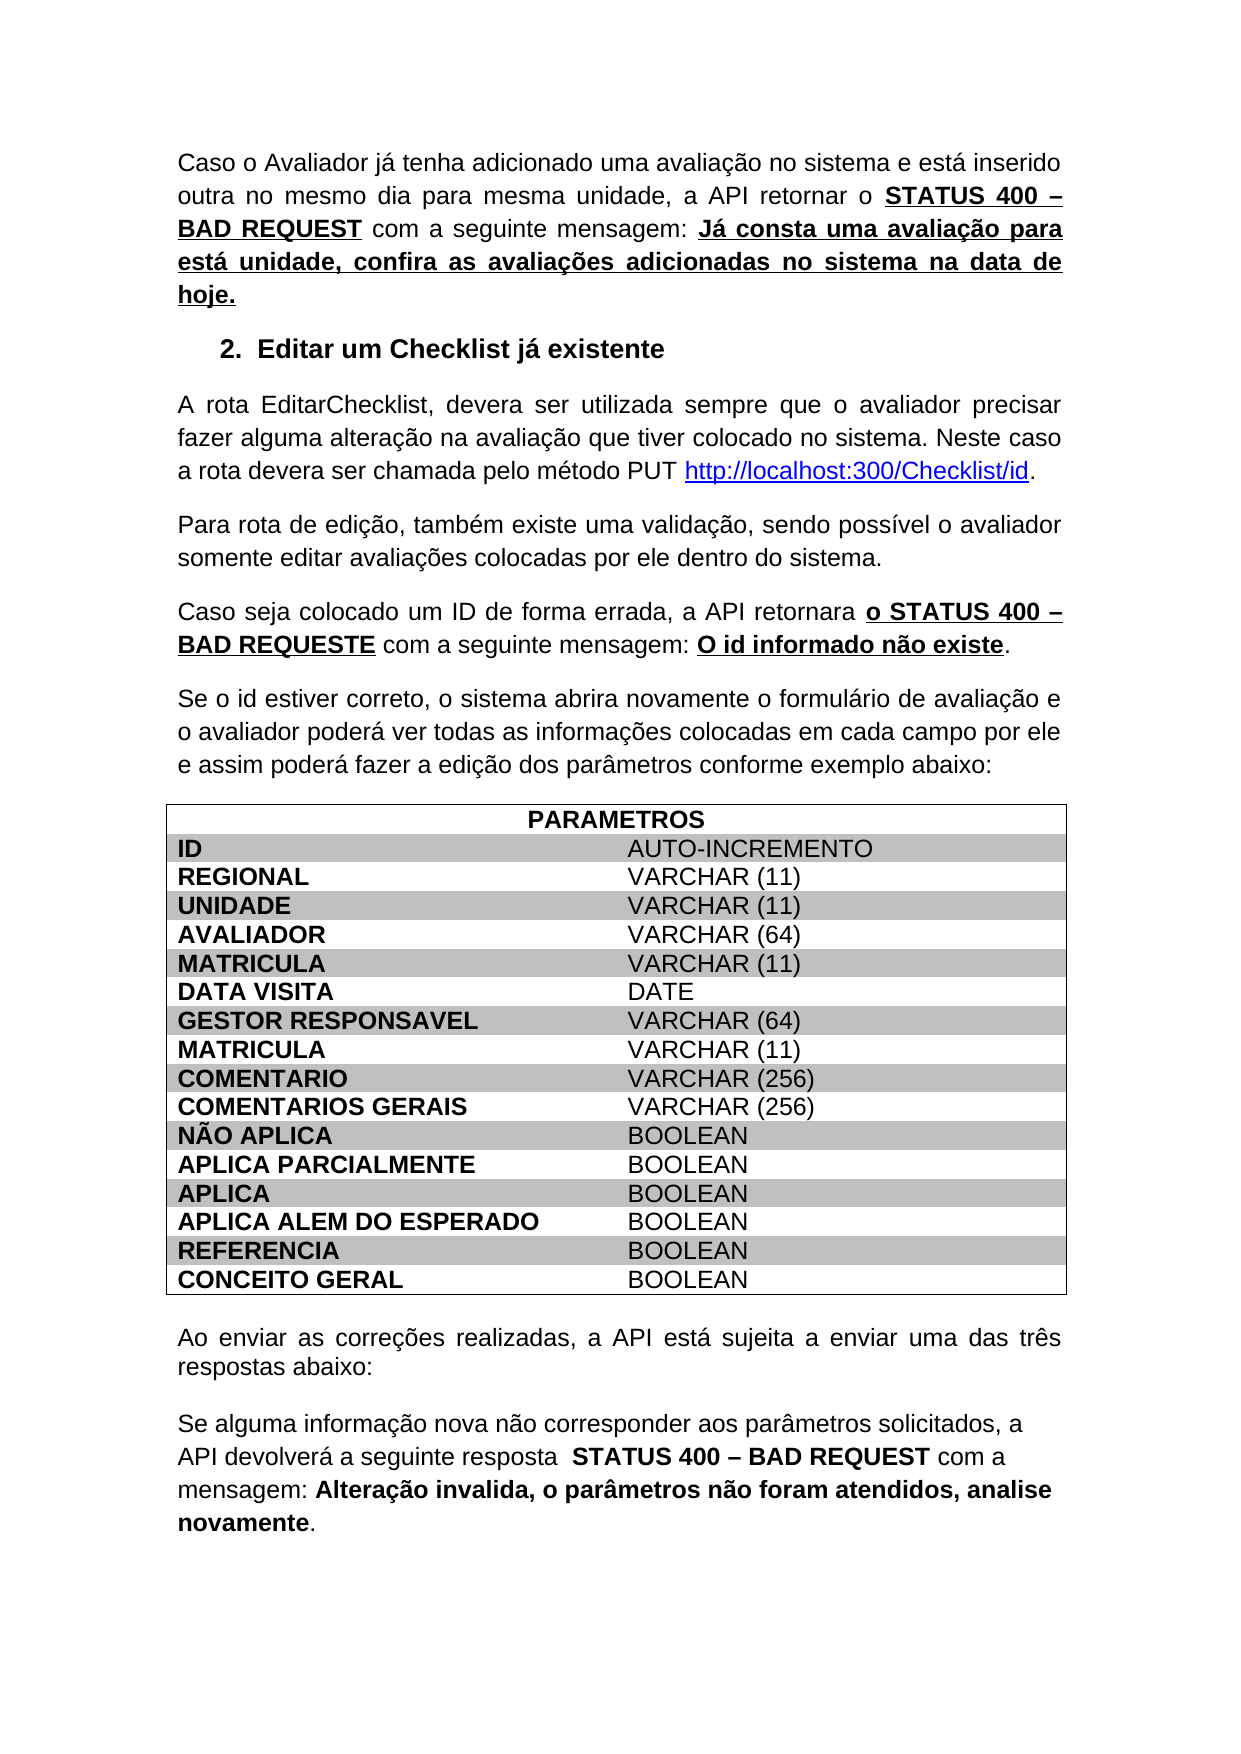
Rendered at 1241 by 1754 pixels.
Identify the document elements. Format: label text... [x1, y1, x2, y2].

list Editar um Checklist já existente [219, 333, 1063, 365]
table_cell DATE [616, 978, 1066, 1006]
table_cell APLICA ALEM DO ESPERADO [167, 1208, 616, 1236]
table_cell BOOLEAN [616, 1265, 1066, 1294]
table_cell AUTO-INCREMENTO [616, 834, 1066, 862]
text Caso seja colocado um ID de forma errada, a API retornara o STATUS 400 – BAD REQUESTE com a seguinte mensagem: O id informado não existe. [177, 597, 1063, 659]
table_cell COMENTARIO [167, 1064, 616, 1092]
table_cell VARCHAR (11) [616, 1035, 1066, 1064]
text Se o id estiver correto, o sistema abrira novamente o formulário de avaliação e o avaliador poderá ver todas as informações colocadas em cada campo por ele e assim poderá fazer a edição dos parâmetros conforme exemplo abaixo: [177, 684, 1063, 779]
table_header PARAMETROS [167, 805, 1066, 834]
text Caso o Avaliador já tenha adicionado uma avaliação no sistema e está inserido outra no mesmo dia para mesma unidade, a API retornar o STATUS 400 – BAD REQUEST com a seguinte mensagem: Já consta uma avaliação para está unidade, confira as avaliações adicionadas no sistema na data de hoje. [177, 148, 1063, 272]
table_cell GESTOR RESPONSAVEL [167, 1006, 616, 1035]
table_cell BOOLEAN [616, 1179, 1066, 1207]
table_cell APLICA [167, 1179, 616, 1207]
table_cell APLICA PARCIALMENTE [167, 1150, 616, 1179]
text A rota EditarChecklist, devera ser utilizada sempre que o avaliador precisar fazer alguma alteração na avaliação que tiver colocado no sistema. Neste caso a rota devera ser chamada pelo método PUT http://localhost:300/Checklist/id. [177, 390, 1063, 485]
table_cell UNIDADE [167, 891, 616, 920]
table_cell VARCHAR (11) [616, 949, 1066, 977]
text Para rota de edição, também existe uma validação, sendo possível o avaliador somente editar avaliações colocadas por ele dentro do sistema. [177, 510, 1063, 572]
table_cell BOOLEAN [616, 1121, 1066, 1150]
table_cell CONCEITO GERAL [167, 1265, 616, 1294]
table_cell NÃO APLICA [167, 1121, 616, 1150]
table_cell BOOLEAN [616, 1236, 1066, 1265]
table_cell MATRICULA [167, 949, 616, 977]
table_cell MATRICULA [167, 1035, 616, 1064]
table_cell VARCHAR (256) [616, 1064, 1066, 1092]
table_cell VARCHAR (64) [616, 920, 1066, 949]
text Caso o Avaliador já tenha adicionado uma avaliação no sistema e está inserido outra no mesmo dia para mesma unidade, a API retornar o STATUS 400 – BAD REQUEST com a seguinte mensagem: Já consta uma avaliação para está unidade, confira as avaliações adicionadas no sistema na data de hoje. [177, 273, 1063, 308]
text Se alguma informação nova não corresponder aos parâmetros solicitados, a API devolverá a seguinte resposta STATUS 400 – BAD REQUEST com a mensagem: Alteração invalida, o parâmetros não foram atendidos, analise novamente. [177, 1409, 1063, 1537]
table_cell VARCHAR (256) [616, 1093, 1066, 1121]
text Ao enviar as correções realizadas, a API está sujeita a enviar uma das três respostas abaixo: [177, 1323, 1063, 1380]
table_cell DATA VISITA [167, 978, 616, 1006]
table_cell BOOLEAN [616, 1150, 1066, 1179]
table_cell COMENTARIOS GERAIS [167, 1093, 616, 1121]
table_cell BOOLEAN [616, 1208, 1066, 1236]
table_cell ID [167, 834, 616, 862]
table_cell VARCHAR (64) [616, 1006, 1066, 1035]
table_cell VARCHAR (11) [616, 863, 1066, 891]
table_cell AVALIADOR [167, 920, 616, 949]
table_cell VARCHAR (11) [616, 891, 1066, 920]
table_cell REFERENCIA [167, 1236, 616, 1265]
table_cell REGIONAL [167, 863, 616, 891]
